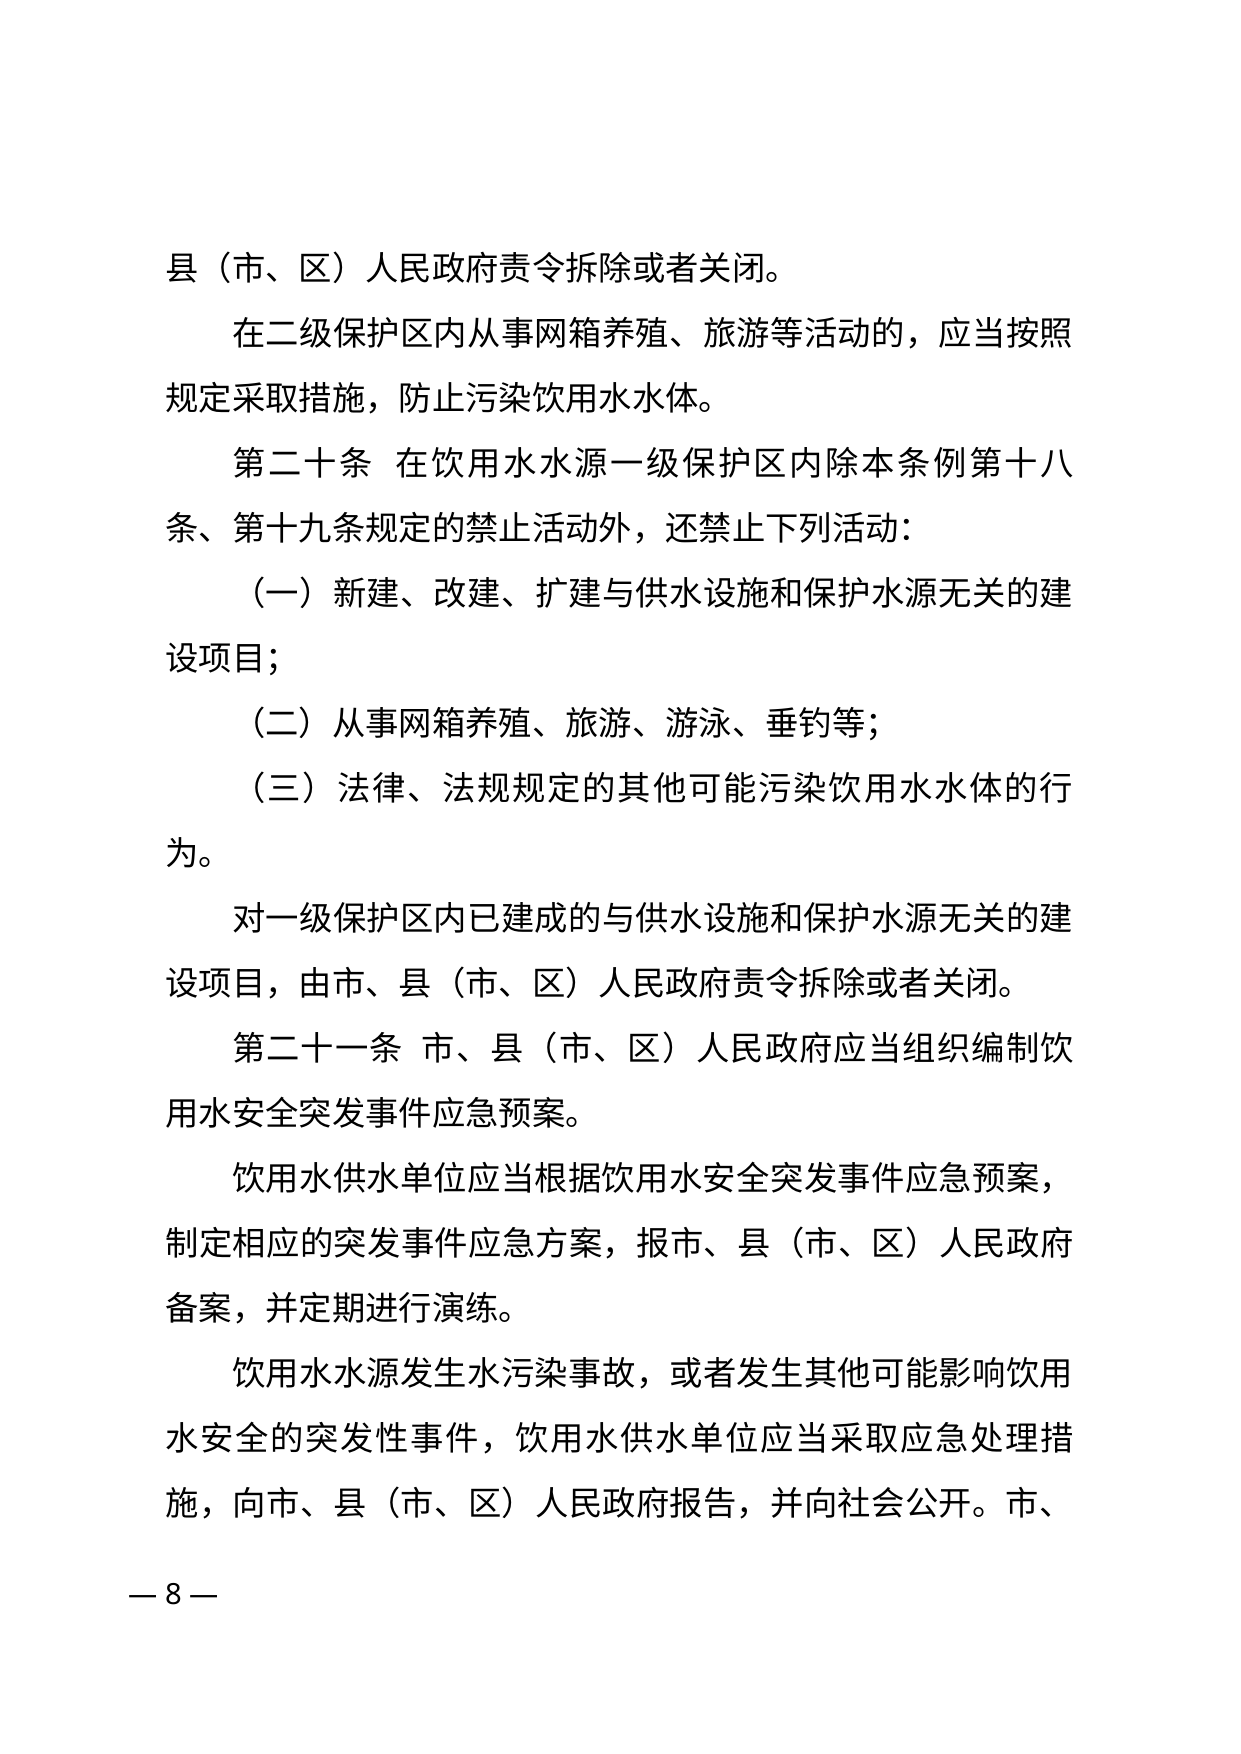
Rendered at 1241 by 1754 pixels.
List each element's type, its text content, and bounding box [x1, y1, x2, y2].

text 对一级保护区内已建成的与供水设施和保护水源无关的建设项目，由市、县（市、区）人民政府责令拆除或者关闭。 [165, 883, 1075, 1013]
text 饮用水供水单位应当根据饮用水安全突发事件应急预案，制定相应的突发事件应急方案，报市、县（市、区）人民政府备案，并定期进行演练。 [165, 1143, 1075, 1338]
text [165, 233, 1075, 298]
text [165, 1338, 1075, 1533]
text 第二十条 在饮用水水源一级保护区内除本条例第十八条、第十九条规定的禁止活动外，还禁止下列活动： [165, 428, 1075, 558]
text （三）法律、法规规定的其他可能污染饮用水水体的行为。 [165, 753, 1075, 883]
text 在二级保护区内从事网箱养殖、旅游等活动的，应当按照规定采取措施，防止污染饮用水水体。 [165, 298, 1075, 428]
text 第二十一条 市、县（市、区）人民政府应当组织编制饮用水安全突发事件应急预案。 [165, 1013, 1075, 1143]
text （一）新建、改建、扩建与供水设施和保护水源无关的建设项目； [165, 558, 1075, 688]
text （二）从事网箱养殖、旅游、游泳、垂钓等； [165, 688, 1075, 753]
